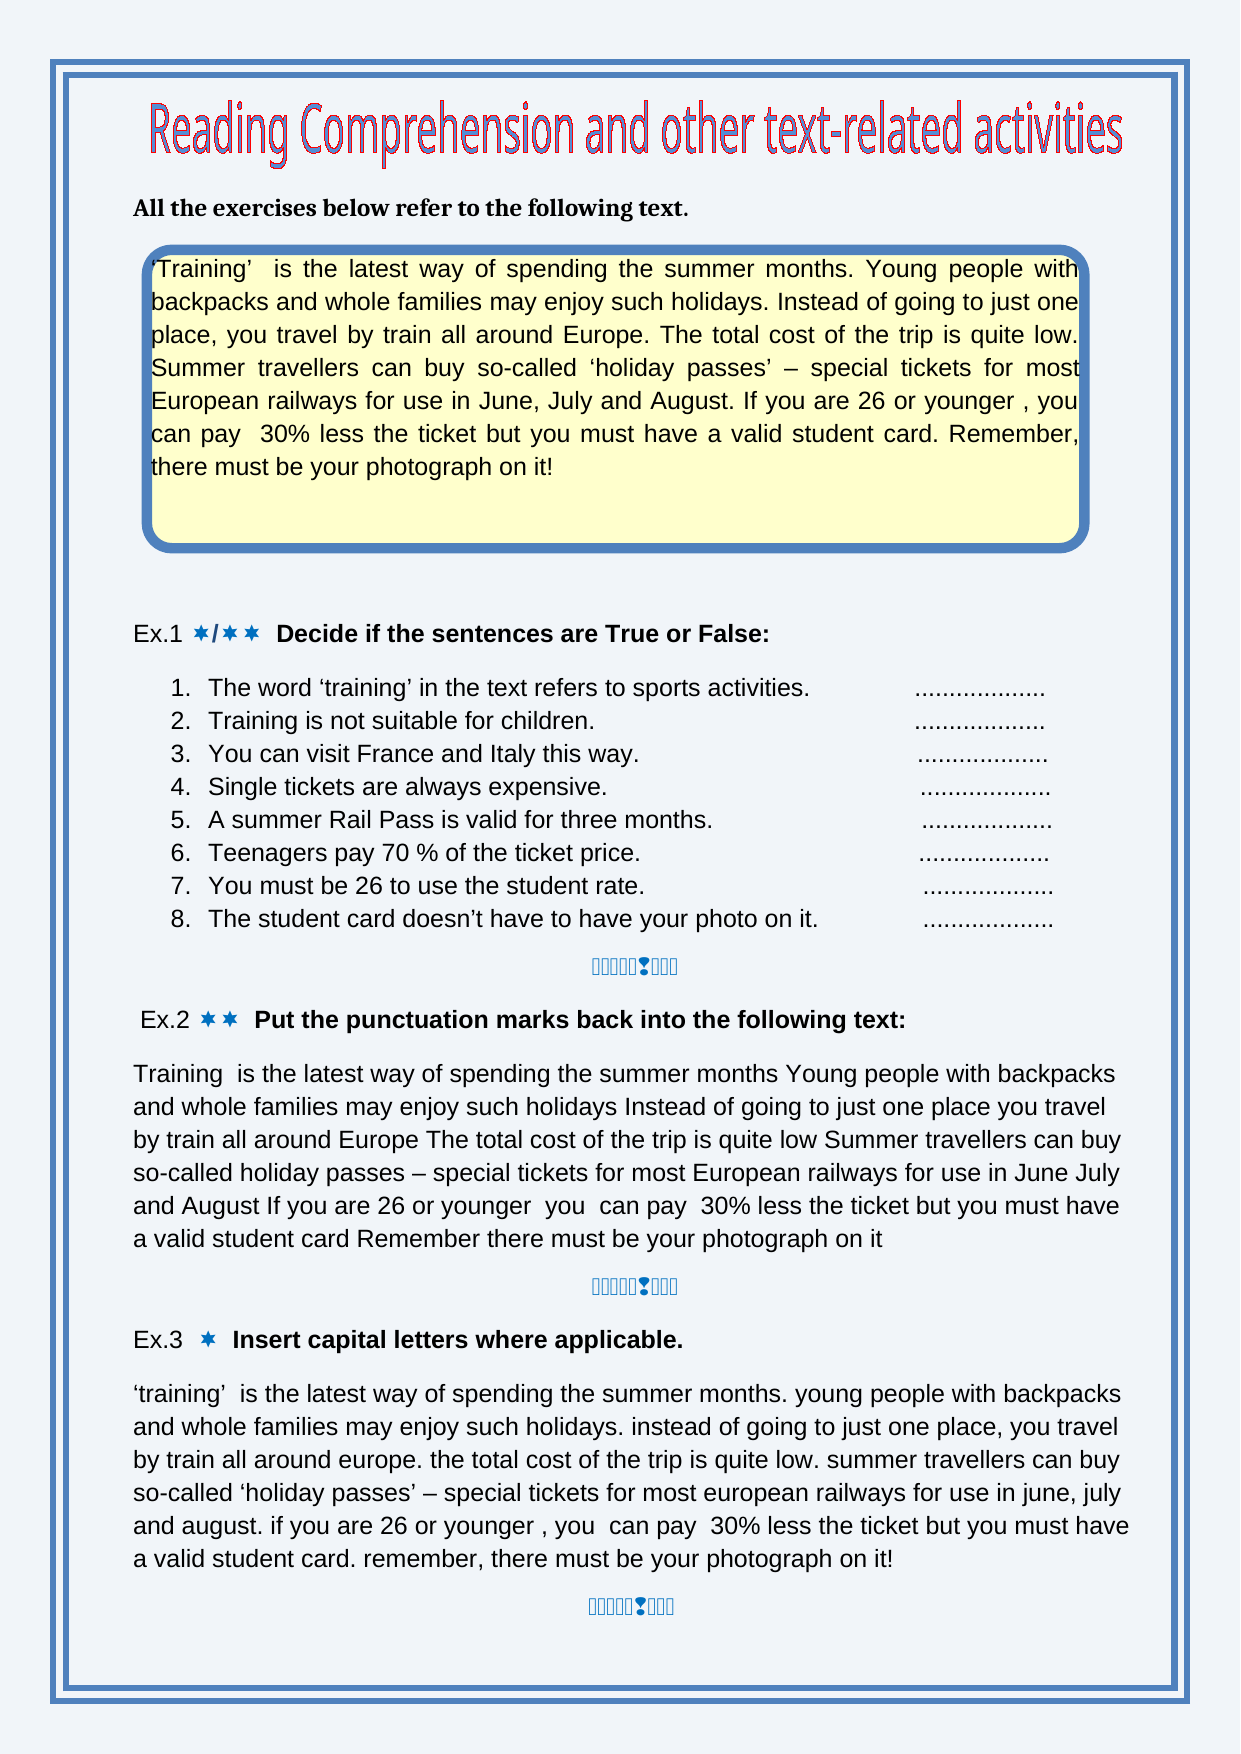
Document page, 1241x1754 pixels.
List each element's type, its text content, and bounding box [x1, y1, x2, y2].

list Teenagers pay 70 % of the ticket price. ................... [170, 838, 1137, 867]
list Single tickets are always expensive. ................... [170, 772, 1137, 801]
list The student card doesn’t have to have your photo on it. ................... [170, 904, 1137, 933]
text Training is the latest way of spending the summer months Young people with backpacks and whole families may enjoy such holidays Instead of going to just one place you travel by train all around Europe The total cost of the trip is quite low Summer travellers can buy so-called holiday passes – special tickets for most European railways for use in June July and August If you are 26 or younger you can pay 30% less the ticket but you must have a valid student card Remember there must be your photograph on it [133, 1059, 1137, 1253]
text All the exercises below refer to the following text. [133, 194, 1137, 223]
text Ex.2 Put the punctuation marks back into the following text: [133, 1005, 1137, 1034]
list The word ‘training’ in the text refers to sports activities. ................... [170, 673, 1137, 702]
text Ex.3 Insert capital letters where applicable. [133, 1325, 1137, 1354]
list You can visit France and Italy this way. ................... [170, 739, 1137, 768]
list A summer Rail Pass is valid for three months. ................... [170, 805, 1137, 834]
text Ex.1 / Decide if the sentences are True or False: [133, 619, 1137, 648]
list You must be 26 to use the student rate. ................... [170, 871, 1137, 900]
text ‘training’ is the latest way of spending the summer months. young people with backpacks and whole families may enjoy such holidays. instead of going to just one place, you travel by train all around europe. the total cost of the trip is quite low. summer travellers can buy so-called ‘holiday passes’ – special tickets for most european railways for use in june, july and august. if you are 26 or younger , you can pay 30% less the ticket but you must have a valid student card. remember, there must be your photograph on it! [133, 1379, 1137, 1573]
list Training is not suitable for children. ................... [170, 706, 1137, 735]
